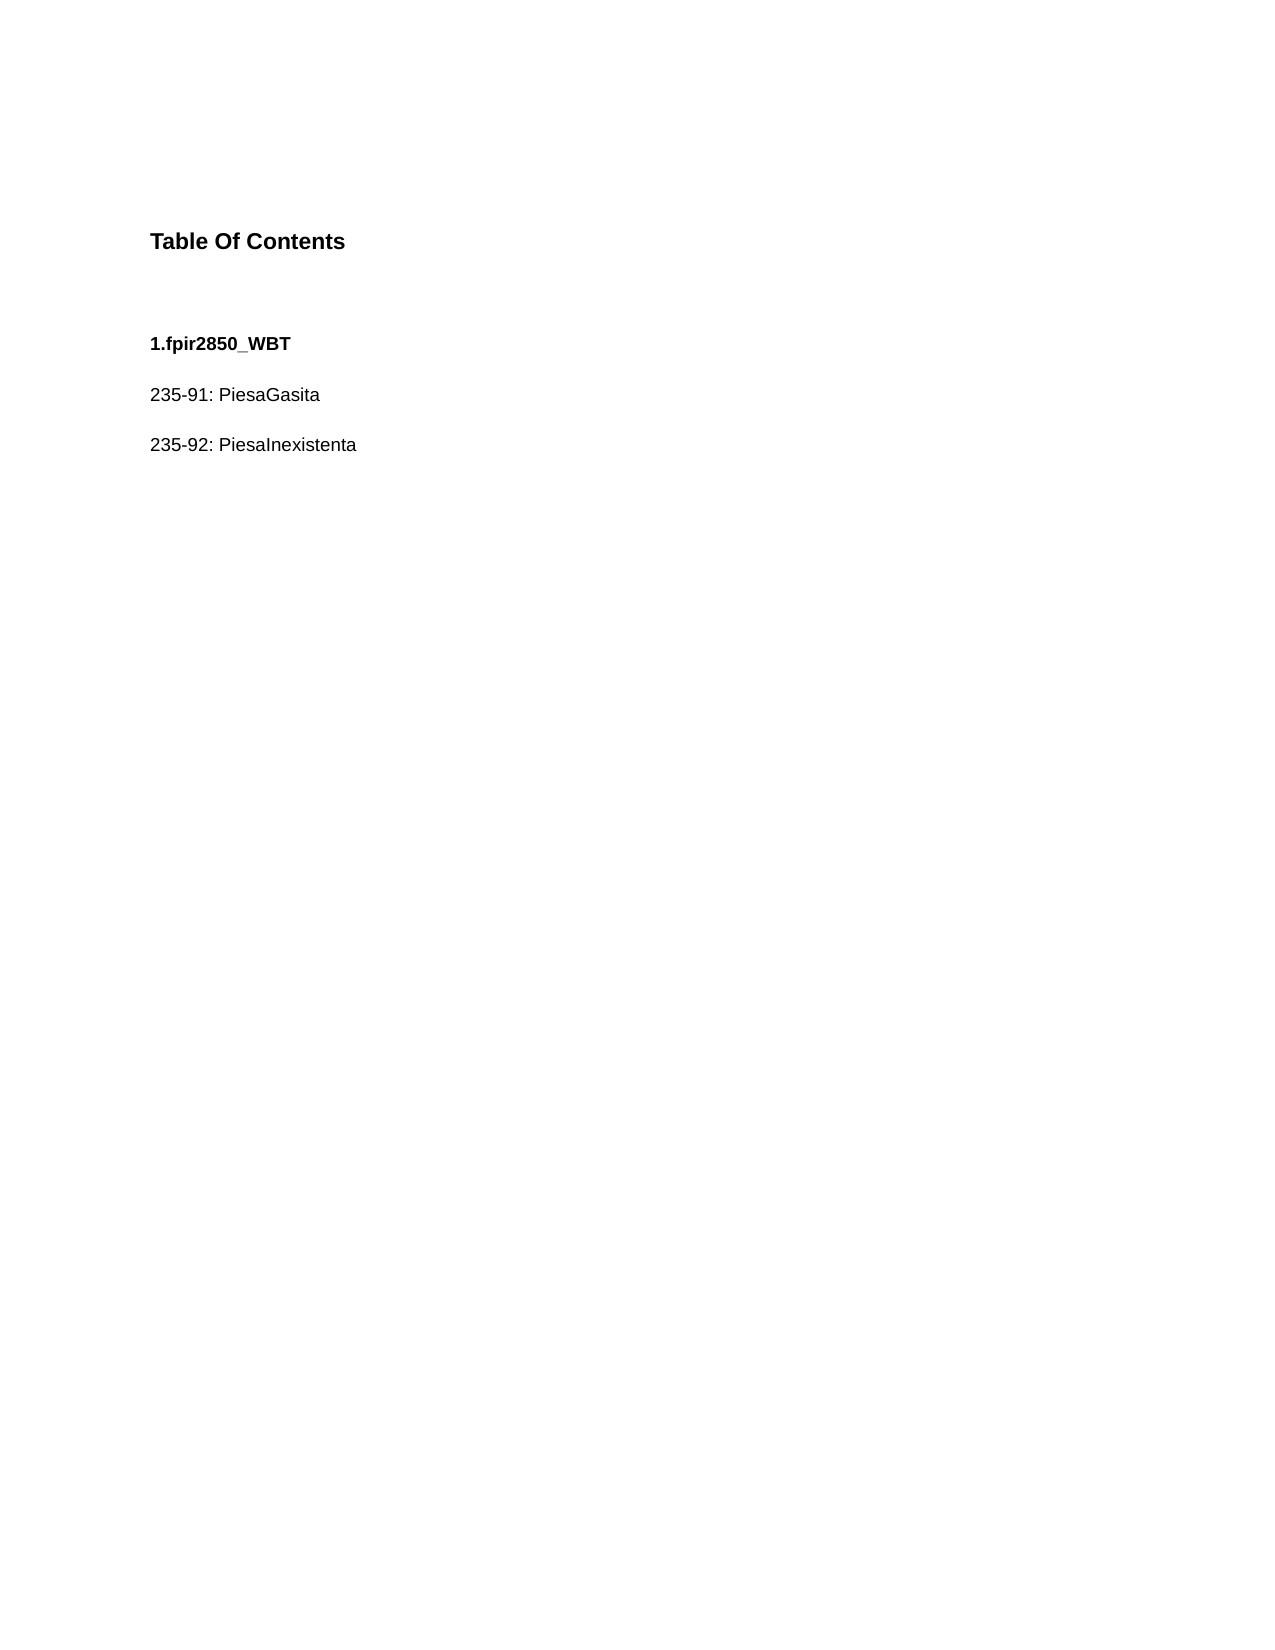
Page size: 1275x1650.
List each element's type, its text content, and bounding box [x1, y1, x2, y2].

subtitle Table Of Contents [150, 228, 1125, 254]
text 1.fpir2850_WBT [150, 333, 1125, 354]
text 235-92: PiesaInexistenta [150, 434, 1125, 456]
text 235-91: PiesaGasita [150, 383, 1125, 405]
